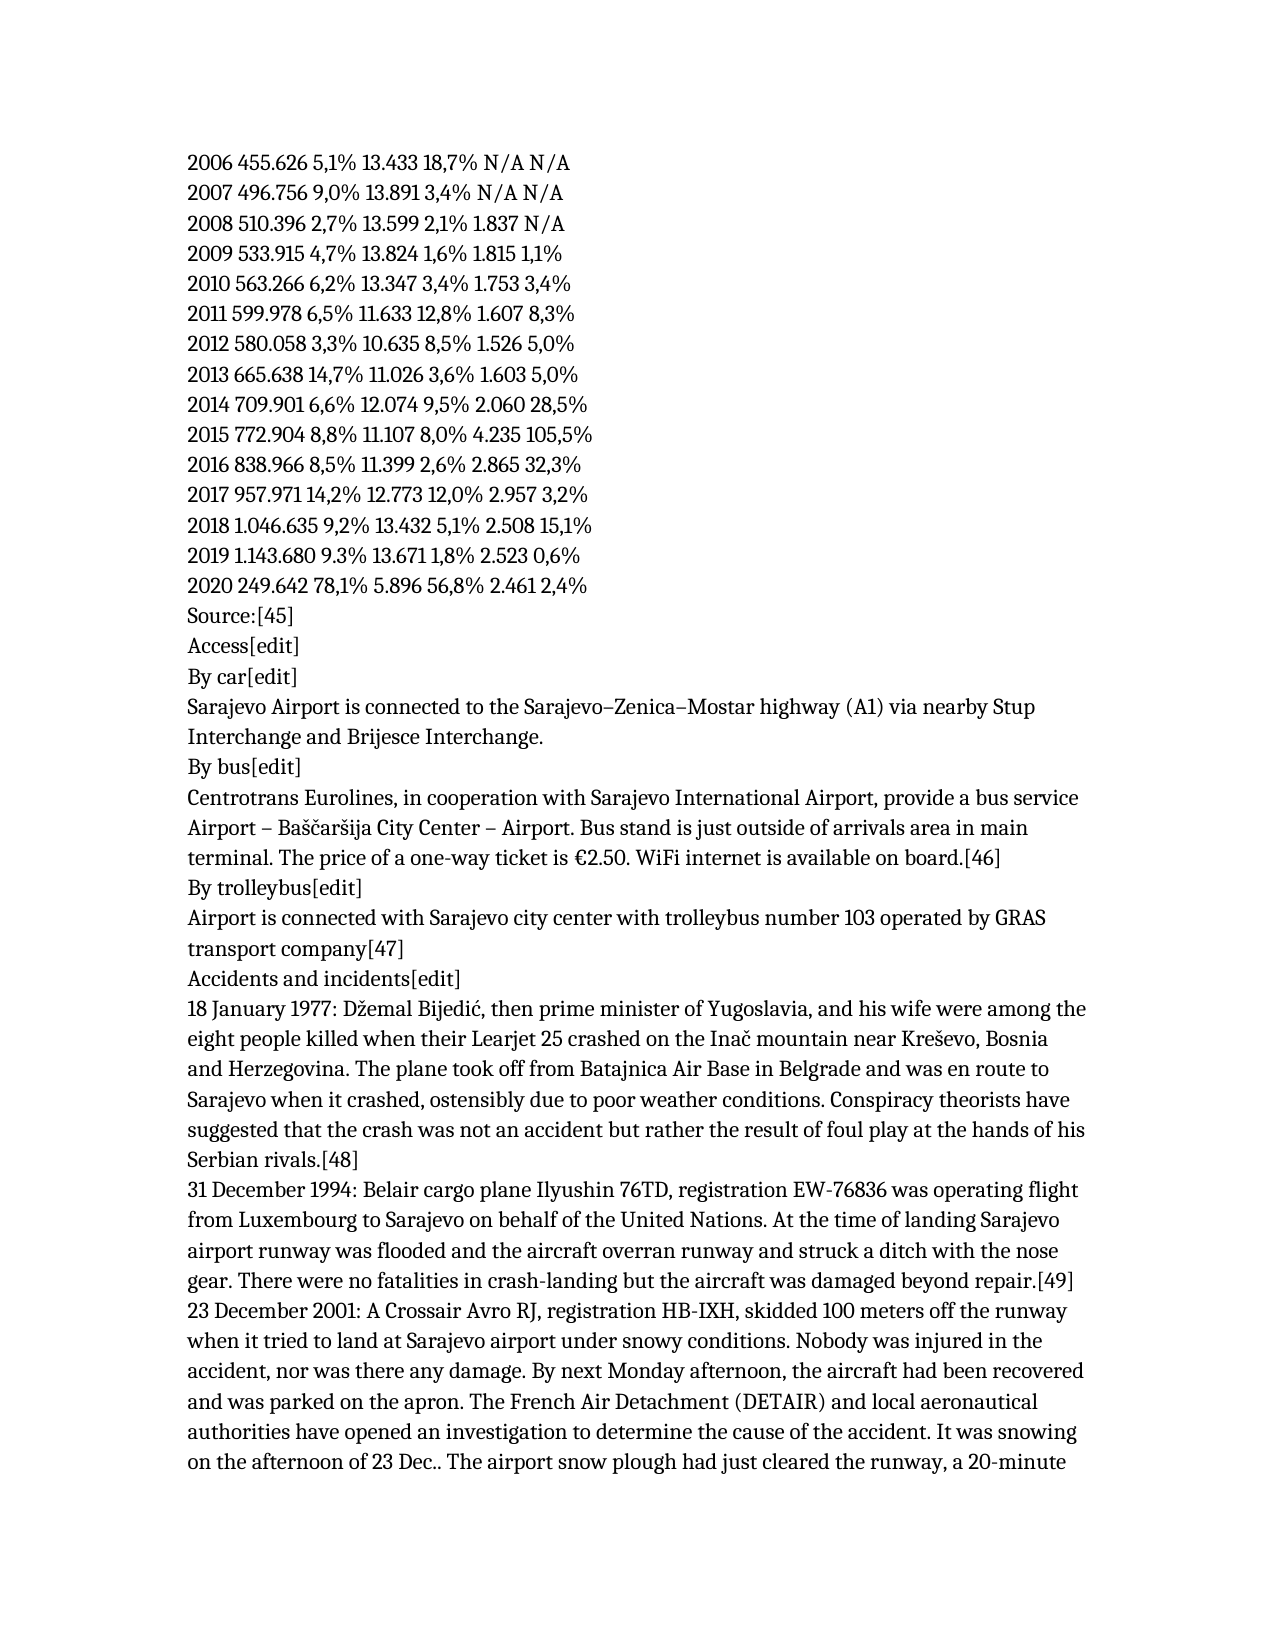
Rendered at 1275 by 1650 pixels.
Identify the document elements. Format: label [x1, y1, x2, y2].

text [187, 150, 1087, 1475]
